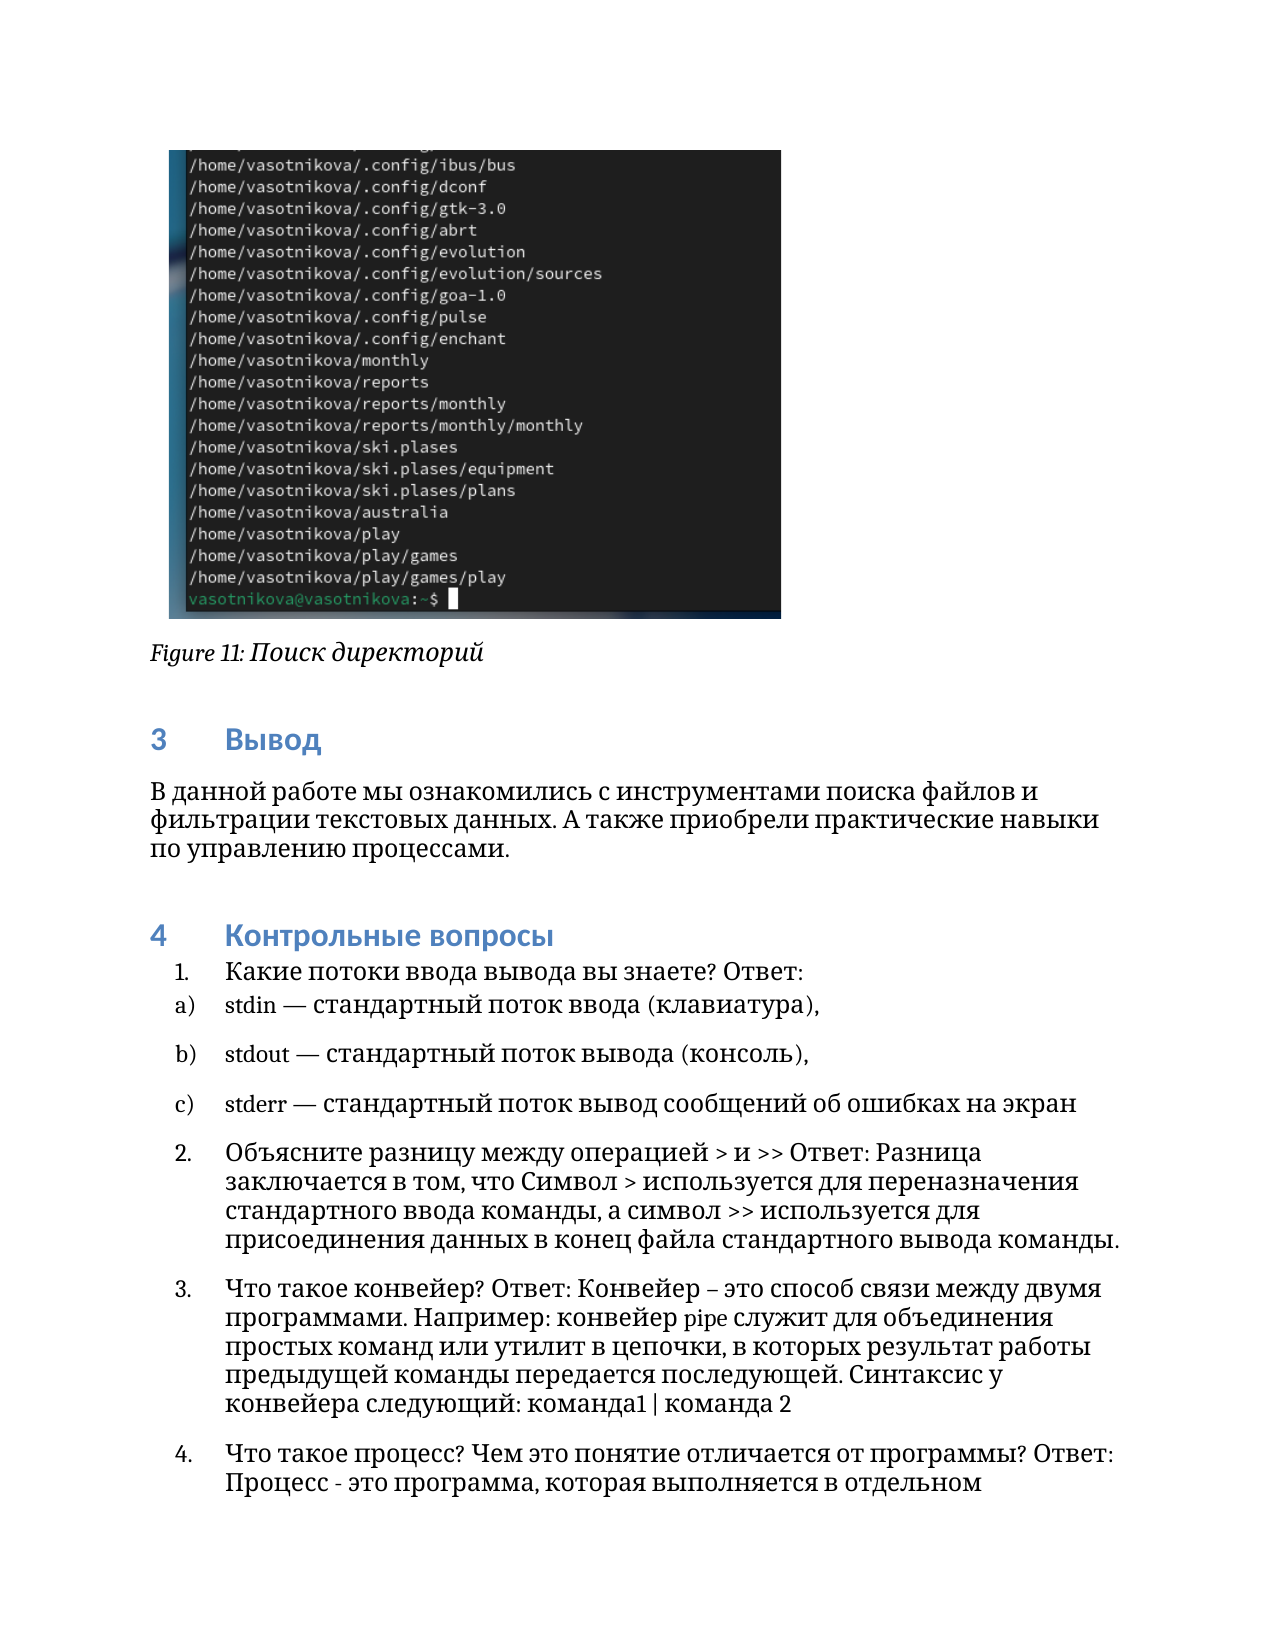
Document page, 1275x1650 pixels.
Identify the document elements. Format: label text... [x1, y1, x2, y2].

list Объясните разницу между операцией > и >> Ответ: Разница заключается в том, что Символ > используется для переназначения стандартного ввода команды, а символ >> используется для присоединения данных в конец файла стандартного вывода команды. [175, 1139, 1125, 1254]
list Что такое конвейер? Ответ: Конвейер – это способ связи между двумя программами. Например: конвейер pipe служит для объединения простых команд или утилит в цепочки, в которых результат работы предыдущей команды передается последующей. Синтаксис у конвейера следующий: команда1 | команда 2 [175, 1275, 1125, 1419]
subtitle 4 Контрольные вопросы [150, 914, 1125, 954]
subtitle 3 Вывод [150, 718, 1125, 759]
list stdout — стандартный поток вывода (консоль), [175, 1040, 1125, 1069]
picture [168, 150, 782, 619]
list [175, 1440, 1125, 1497]
list stdin — стандартный поток ввода (клавиатура), [175, 991, 1125, 1019]
list stderr — стандартный поток вывод сообщений об ошибках на экран [175, 1090, 1125, 1118]
text В данной работе мы ознакомились с инструментами поиска файлов и фильтрации текстовых данных. А также приобрели практические навыки по управлению процессами. [150, 777, 1125, 864]
list Какие потоки ввода вывода вы знаете? Ответ: [175, 958, 1125, 987]
text Figure 11: Поиск директорий [150, 639, 1125, 668]
